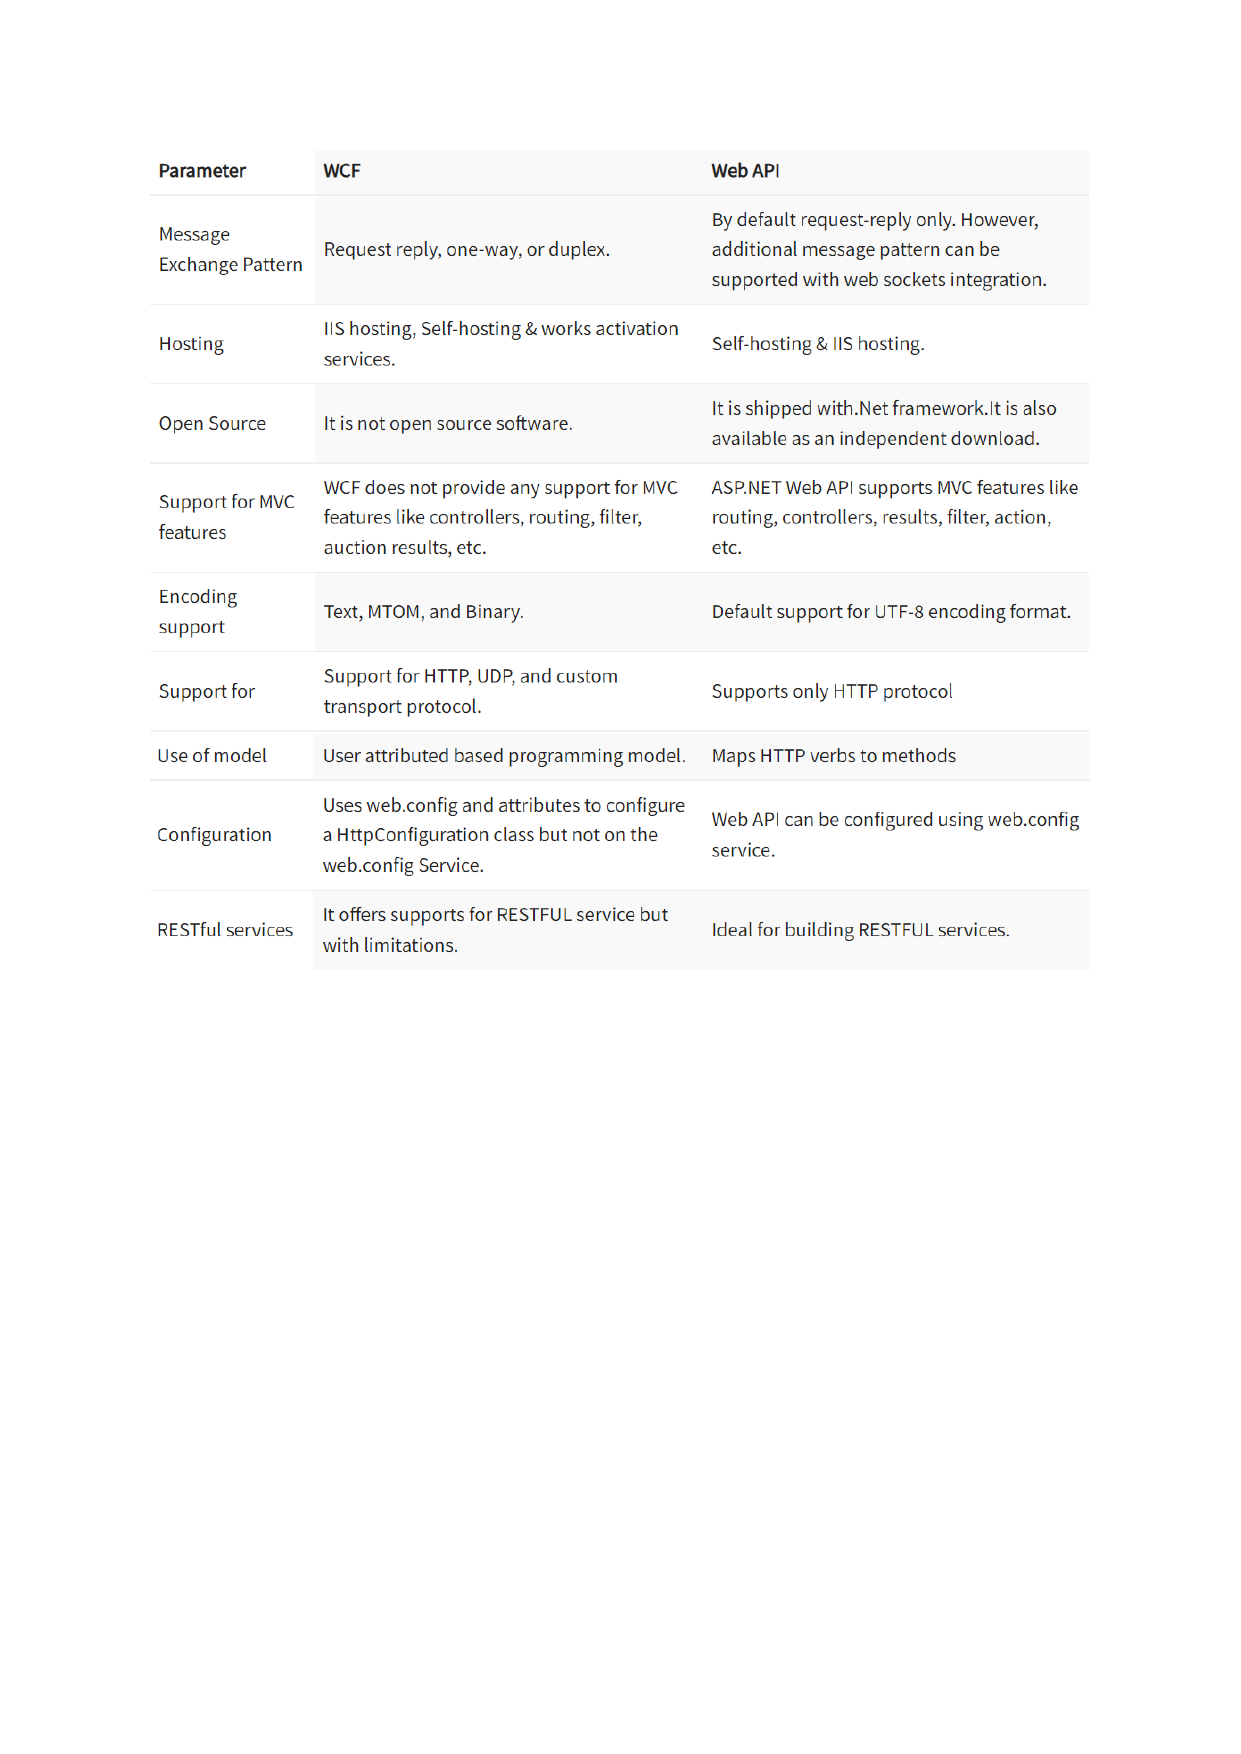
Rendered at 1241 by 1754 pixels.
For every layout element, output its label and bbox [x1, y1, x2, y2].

picture [150, 734, 1091, 971]
picture [150, 150, 1091, 732]
